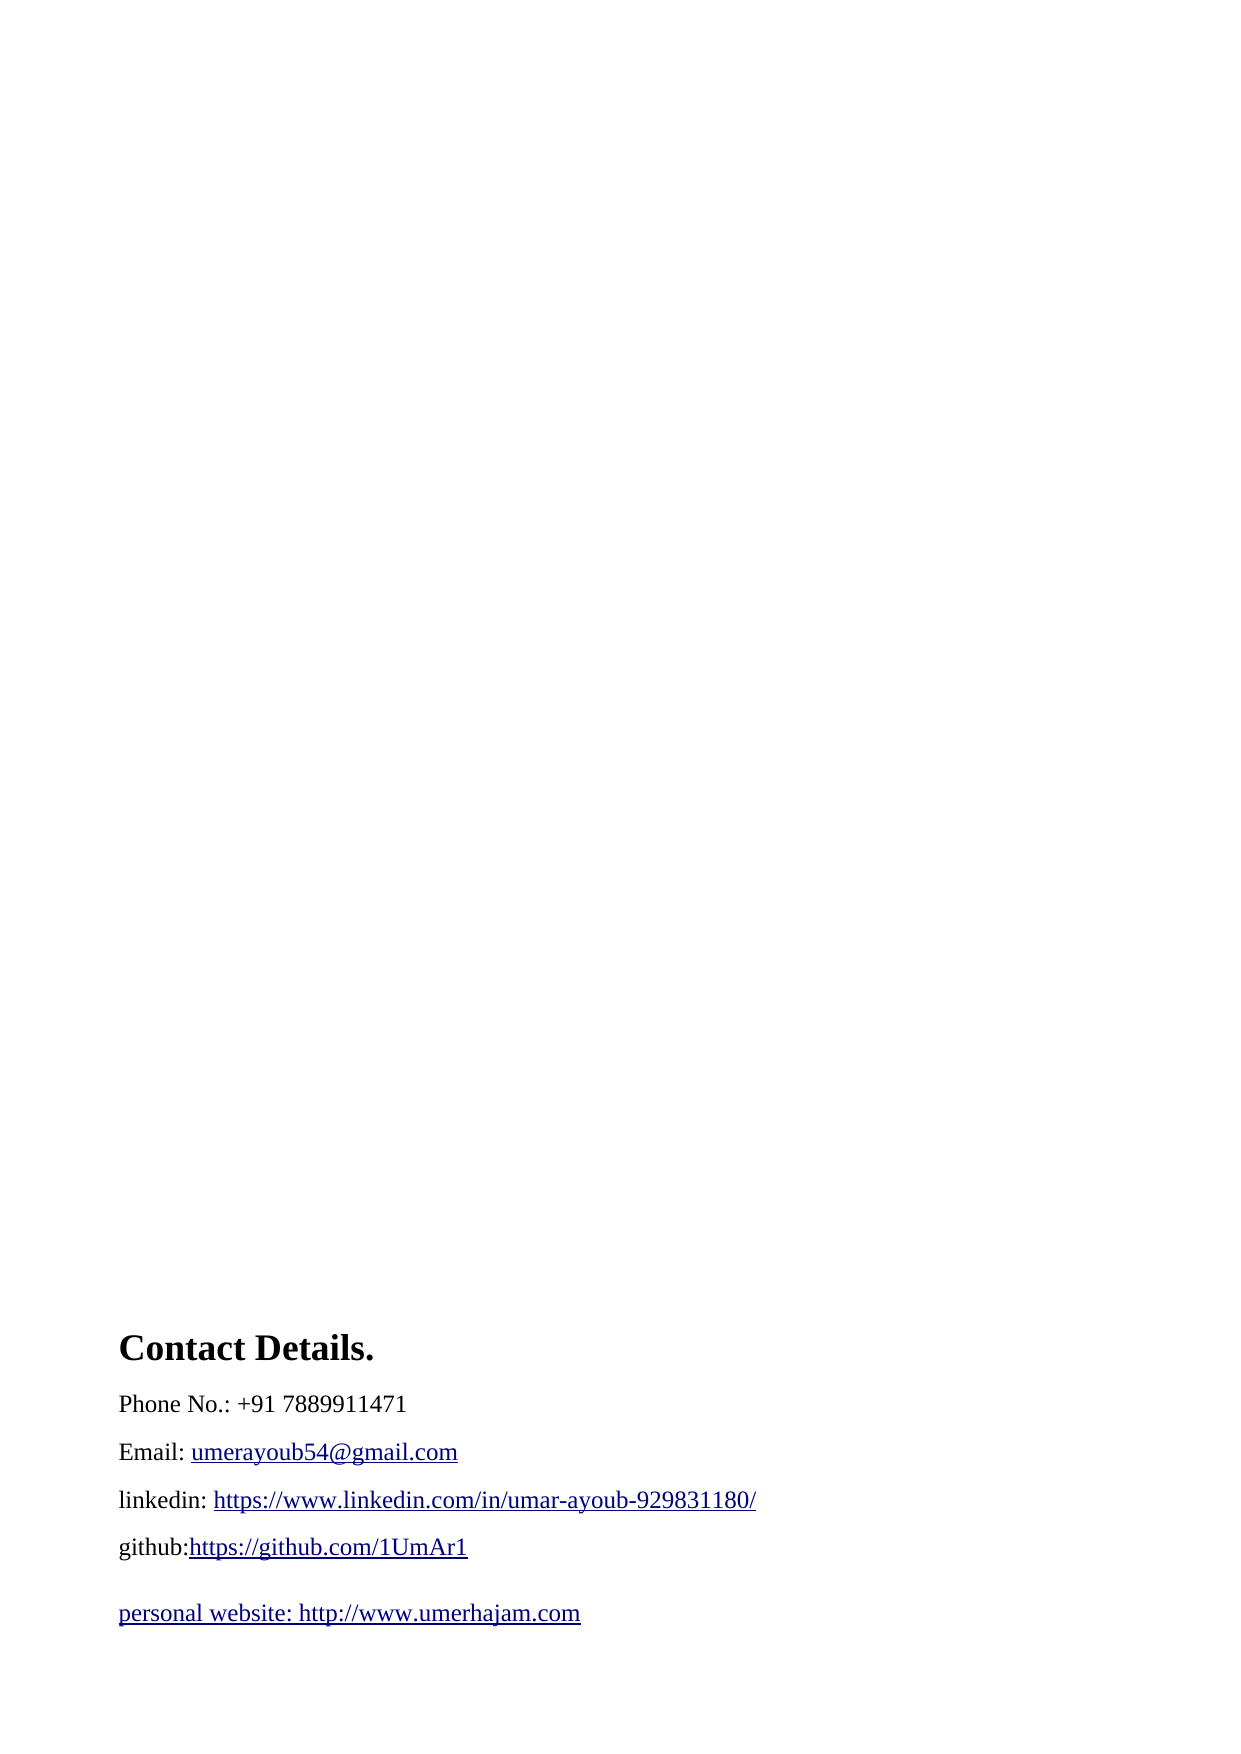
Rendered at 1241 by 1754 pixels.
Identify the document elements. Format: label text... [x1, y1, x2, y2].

text Email: umerayoub54@gmail.com [118, 1437, 1134, 1466]
text personal website: http://www.umerhajam.com [118, 1598, 1012, 1627]
text linkedin: https://www.linkedin.com/in/umar-ayoub-929831180/ github:https://github.com/1UmAr1 [118, 1485, 1012, 1561]
subtitle Contact Details. [118, 1325, 1134, 1368]
text Phone No.: +91 7889911471 [118, 1389, 1134, 1418]
